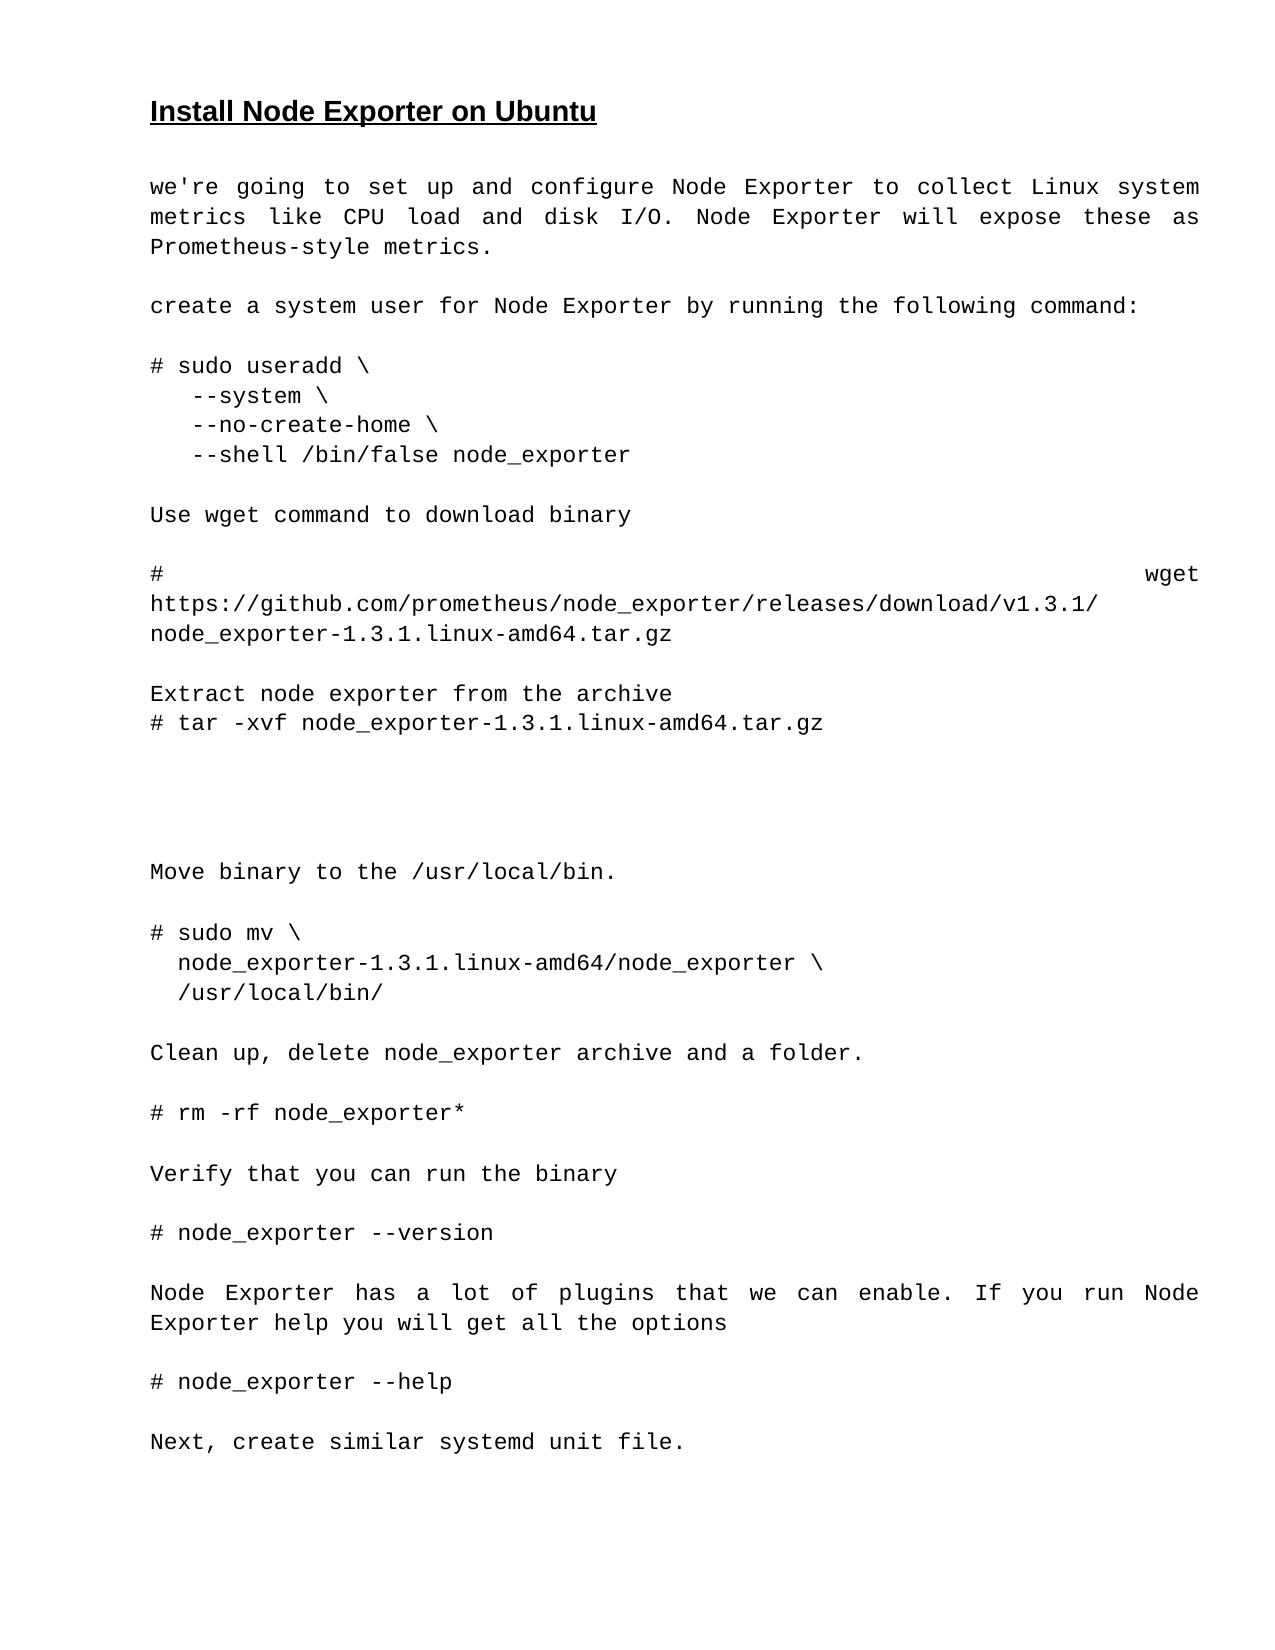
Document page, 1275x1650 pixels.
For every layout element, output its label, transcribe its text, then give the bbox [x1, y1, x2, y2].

text # node_exporter --version [150, 1222, 1200, 1247]
text --no-create-home \ [150, 414, 1200, 440]
text we're going to set up and configure Node Exporter to collect Linux system metrics like CPU load and disk I/O. Node Exporter will expose these as Prometheus-style metrics. [150, 175, 1200, 261]
text /usr/local/bin/ [150, 981, 1200, 1007]
text --shell /bin/false node_exporter [150, 443, 1200, 469]
text # wget https://github.com/prometheus/node_exporter/releases/download/v1.3.1/node_exporter-1.3.1.linux-amd64.tar.gz [150, 563, 1200, 648]
text # node_exporter --help [150, 1371, 1200, 1396]
text create a system user for Node Exporter by running the following command: [150, 294, 1200, 321]
text node_exporter-1.3.1.linux-amd64/node_exporter \ [150, 951, 1200, 977]
text # sudo mv \ [150, 921, 1200, 947]
text Next, create similar systemd unit file. [150, 1430, 1200, 1456]
text --system \ [150, 384, 1200, 410]
text # sudo useradd \ [150, 354, 1200, 380]
text Node Exporter has a lot of plugins that we can enable. If you run Node Exporter help you will get all the options [150, 1281, 1200, 1337]
text # tar -xvf node_exporter-1.3.1.linux-amd64.tar.gz [150, 712, 1200, 738]
text Move binary to the /usr/local/bin. [150, 861, 1200, 887]
text Extract node exporter from the archive [150, 682, 1200, 708]
text # rm -rf node_exporter* [150, 1101, 1200, 1127]
text Verify that you can run the binary [150, 1162, 1200, 1188]
text Use wget command to download binary [150, 503, 1200, 529]
text Clean up, delete node_exporter archive and a folder. [150, 1042, 1200, 1068]
subtitle Install Node Exporter on Ubuntu [150, 94, 1200, 127]
